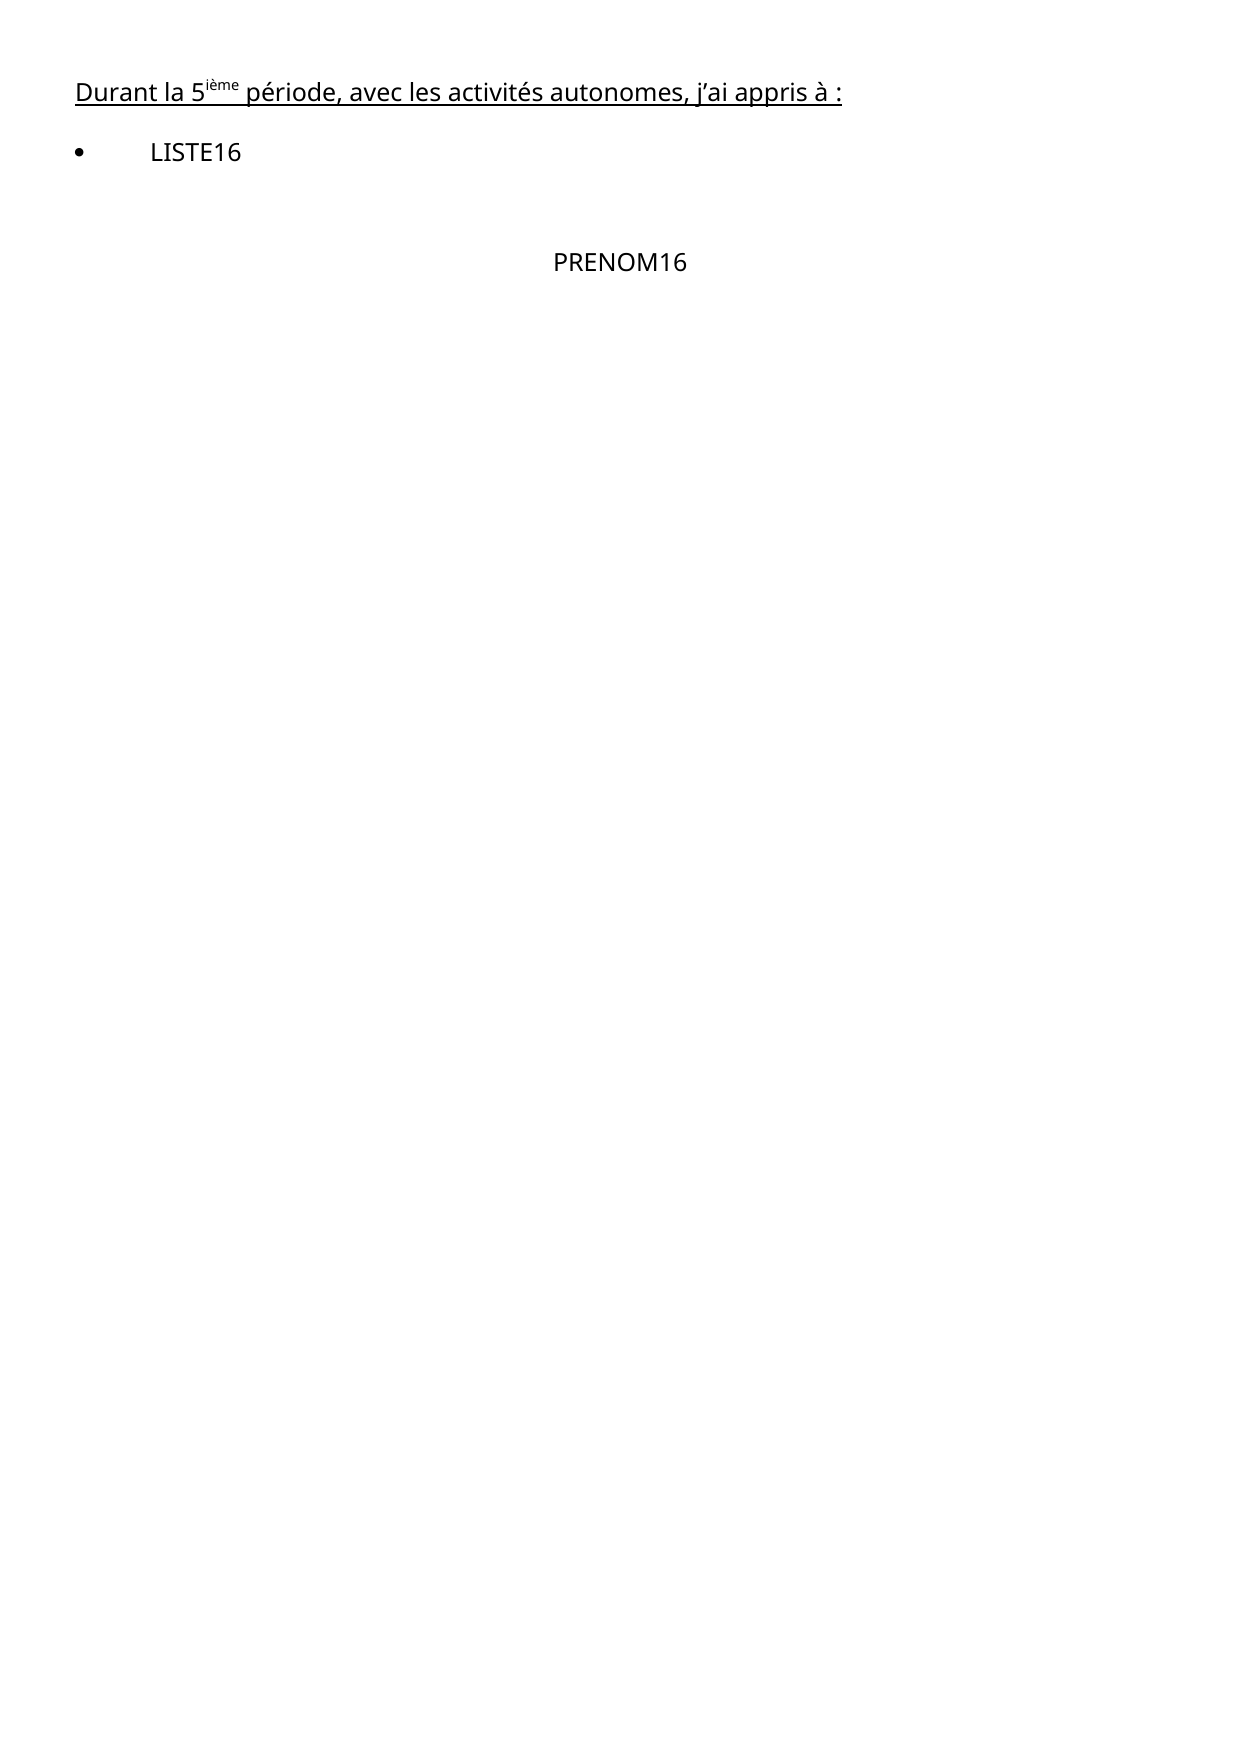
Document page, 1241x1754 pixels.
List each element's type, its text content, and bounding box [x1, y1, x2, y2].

list LISTE16 [75, 135, 1165, 169]
text PRENOM16 [75, 245, 1165, 279]
text Durant la 5ième période, avec les activités autonomes, j’ai appris à : [75, 75, 1168, 109]
